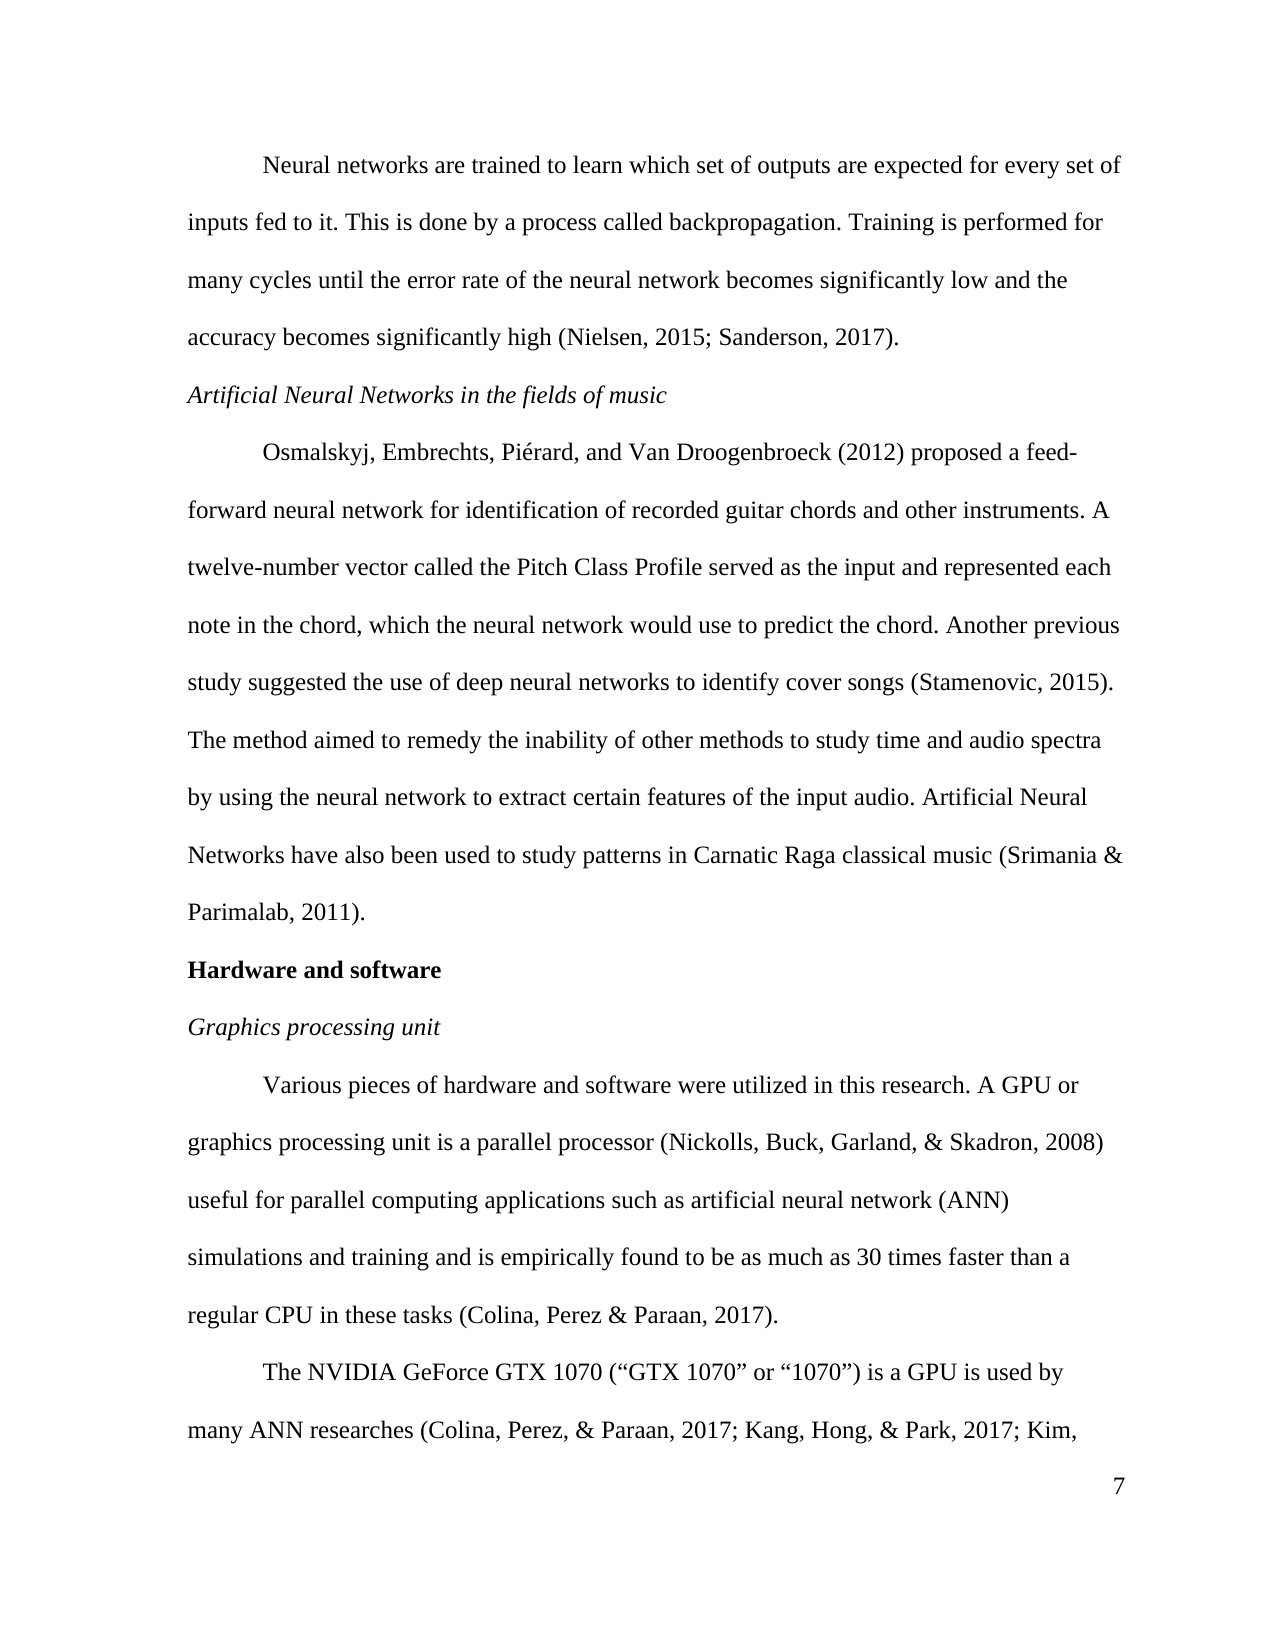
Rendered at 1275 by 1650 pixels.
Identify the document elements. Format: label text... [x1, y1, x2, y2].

text Osmalskyj, Embrechts, Piérard, and Van Droogenbroeck (2012) proposed a feed-forward neural network for identification of recorded guitar chords and other instruments. A twelve-number vector called the Pitch Class Profile served as the input and represented each note in the chord, which the neural network would use to predict the chord. Another previous study suggested the use of deep neural networks to identify cover songs (Stamenovic, 2015). The method aimed to remedy the inability of other methods to study time and audio spectra by using the neural network to extract certain features of the input audio. Artificial Neural Networks have also been used to study patterns in Carnatic Raga classical music (Srimania & Parimalab, 2011). [187, 437, 1125, 926]
subtitle Neural networks are trained to learn which set of outputs are expected for every set of inputs fed to it. This is done by a process called backpropagation. Training is performed for many cycles until the error rate of the neural network becomes significantly low and the accuracy becomes significantly high (Nielsen, 2015; Sanderson, 2017). [187, 150, 1125, 351]
text Artificial Neural Networks in the fields of music [187, 380, 1125, 409]
text Graphics processing unit [187, 1012, 1125, 1041]
text Various pieces of hardware and software were utilized in this research. A GPU or graphics processing unit is a parallel processor (Nickolls, Buck, Garland, & Skadron, 2008) useful for parallel computing applications such as artificial neural network (ANN) simulations and training and is empirically found to be as much as 30 times faster than a regular CPU in these tasks (Colina, Perez & Paraan, 2017). [187, 1070, 1125, 1329]
subtitle Hardware and software [187, 955, 1125, 984]
